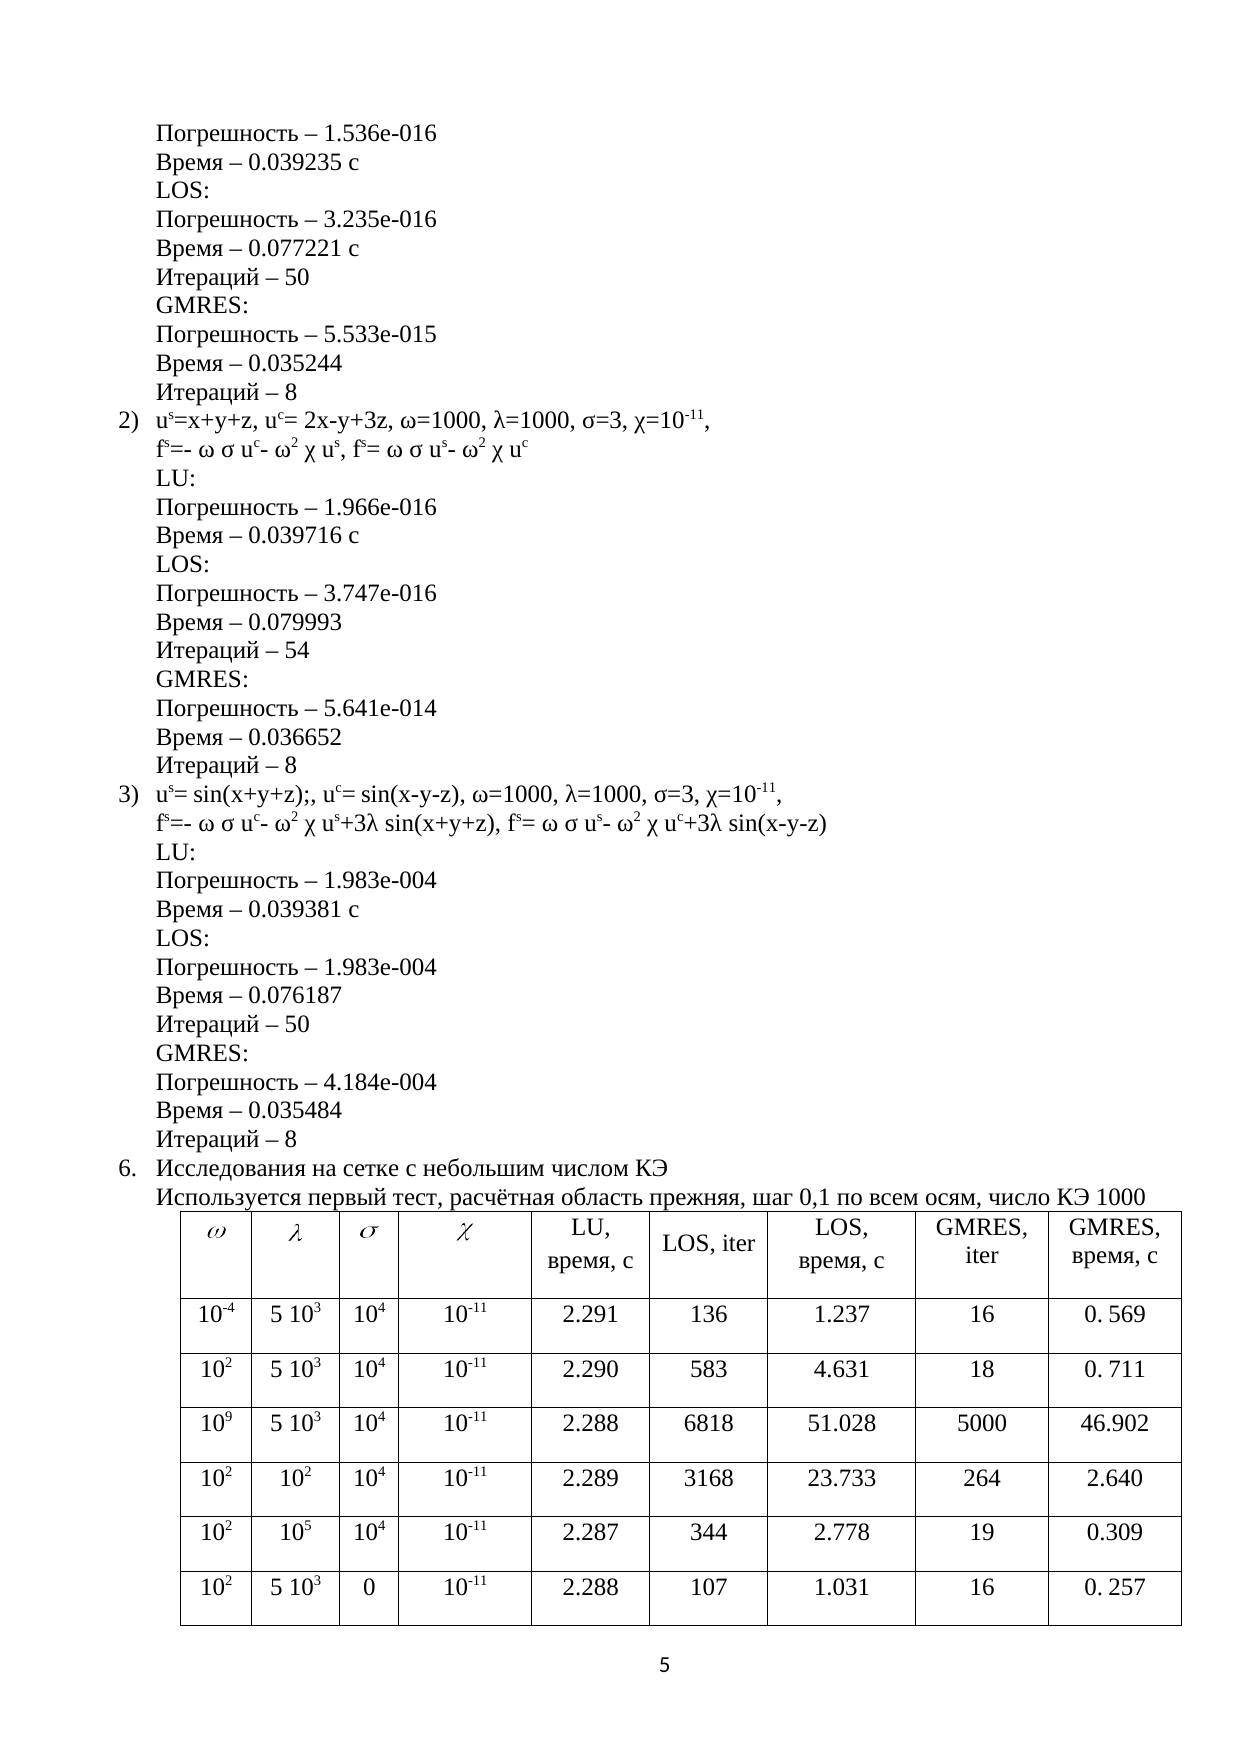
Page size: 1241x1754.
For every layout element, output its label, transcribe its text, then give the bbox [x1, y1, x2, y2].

table_cell 5 103 [252, 1299, 339, 1353]
table_cell 102 [181, 1354, 251, 1407]
table_cell 10-11 [399, 1408, 531, 1462]
table_header GMRES, iter [916, 1212, 1048, 1298]
text Погрешность – 1.536e-016 [118, 118, 1167, 147]
table_cell 2.291 [532, 1299, 649, 1353]
text GMRES: [118, 664, 1167, 693]
list Исследования на сетке с небольшим числом КЭ [118, 1153, 1167, 1182]
text Погрешность – 1.983e-004 [118, 952, 1167, 981]
table_cell 102 [252, 1463, 339, 1516]
table_cell 10-4 [181, 1299, 251, 1353]
text Погрешность – 4.184e-004 [118, 1067, 1167, 1096]
text Время – 0.036652 [118, 722, 1167, 751]
table_cell 0. 711 [1049, 1354, 1181, 1407]
list us= sin(x+y+z);, uc= sin(x-y-z), ω=1000, λ=1000, σ=3, χ=10-11, [118, 779, 1167, 808]
table_cell 105 [252, 1517, 339, 1571]
table_cell 104 [340, 1408, 398, 1462]
table_cell 3168 [650, 1463, 767, 1516]
table_cell 51.028 [768, 1408, 915, 1462]
text Итераций – 50 [118, 262, 1167, 291]
text LOS: [118, 923, 1167, 952]
text GMRES: [118, 1038, 1167, 1067]
text Итераций – 8 [118, 1124, 1167, 1153]
text LU: [118, 463, 1167, 492]
table_header [340, 1212, 398, 1298]
table_header LOS, iter [650, 1212, 767, 1298]
table_cell 6818 [650, 1408, 767, 1462]
table_header [181, 1212, 251, 1298]
text Погрешность – 3.235e-016 [118, 204, 1167, 233]
table_cell 23.733 [768, 1463, 915, 1516]
table_cell 0.309 [1049, 1517, 1181, 1571]
table_cell 2.287 [532, 1517, 649, 1571]
table_header GMRES, время, с [1049, 1212, 1181, 1298]
table_cell 104 [340, 1299, 398, 1353]
table_cell 102 [181, 1572, 251, 1625]
table_cell 2.288 [532, 1572, 649, 1625]
table_cell 2.289 [532, 1463, 649, 1516]
table_cell 0 [340, 1572, 398, 1625]
table_cell 1.237 [768, 1299, 915, 1353]
table_cell 2.290 [532, 1354, 649, 1407]
table_cell 10-11 [399, 1299, 531, 1353]
text fs=- ω σ uc- ω2 χ us, fs= ω σ us- ω2 χ uc [118, 434, 1167, 463]
text Погрешность – 1.983e-004 [118, 866, 1167, 894]
text LOS: [118, 549, 1167, 578]
text Итераций – 50 [118, 1009, 1167, 1038]
text Итераций – 54 [118, 636, 1167, 664]
table_cell 104 [340, 1354, 398, 1407]
text Время – 0.077221 с [118, 233, 1167, 262]
table_cell 5000 [916, 1408, 1048, 1462]
table_cell 104 [340, 1517, 398, 1571]
table_header [252, 1212, 339, 1298]
text Время – 0.076187 [118, 981, 1167, 1009]
table_cell 136 [650, 1299, 767, 1353]
table_cell 102 [181, 1463, 251, 1516]
table_cell 5 103 [252, 1572, 339, 1625]
list Используется первый тест, расчётная область прежняя, шаг 0,1 по всем осям, число КЭ 1000 [156, 1182, 1167, 1211]
text Погрешность – 3.747e-016 [118, 578, 1167, 607]
table_cell 18 [916, 1354, 1048, 1407]
text GMRES: [118, 291, 1167, 319]
text Итераций – 8 [118, 377, 1167, 406]
text Время – 0.035484 [118, 1096, 1167, 1124]
text fs=- ω σ uc- ω2 χ us+3λ sin(x+y+z), fs= ω σ us- ω2 χ uc+3λ sin(x-y-z) [118, 808, 1167, 837]
text Время – 0.035244 [118, 348, 1167, 377]
text Погрешность – 1.966e-016 [118, 492, 1167, 521]
table_cell 10-11 [399, 1517, 531, 1571]
table_cell 102 [181, 1517, 251, 1571]
text Время – 0.039381 с [118, 894, 1167, 923]
table_cell 107 [650, 1572, 767, 1625]
text LOS: [118, 176, 1167, 204]
table_cell 10-11 [399, 1463, 531, 1516]
table_cell 4.631 [768, 1354, 915, 1407]
text Итераций – 8 [118, 751, 1167, 779]
table_cell 16 [916, 1572, 1048, 1625]
table_cell 344 [650, 1517, 767, 1571]
table_header LOS, время, с [768, 1212, 915, 1298]
text Погрешность – 5.533e-015 [118, 319, 1167, 348]
table_cell 1.031 [768, 1572, 915, 1625]
table_cell 104 [340, 1463, 398, 1516]
table_cell 5 103 [252, 1354, 339, 1407]
text Погрешность – 5.641e-014 [118, 693, 1167, 722]
list us=x+y+z, uc= 2x-y+3z, ω=1000, λ=1000, σ=3, χ=10-11, [118, 406, 1167, 434]
table_cell 2.778 [768, 1517, 915, 1571]
table_cell 19 [916, 1517, 1048, 1571]
text Время – 0.079993 [118, 607, 1167, 636]
table_cell 10-11 [399, 1572, 531, 1625]
text Время – 0.039716 с [118, 521, 1167, 549]
table_cell 0. 257 [1049, 1572, 1181, 1625]
table_cell 0. 569 [1049, 1299, 1181, 1353]
table_cell 109 [181, 1408, 251, 1462]
table_cell 10-11 [399, 1354, 531, 1407]
table_cell 264 [916, 1463, 1048, 1516]
table_cell 16 [916, 1299, 1048, 1353]
table_cell 583 [650, 1354, 767, 1407]
table_cell 2.288 [532, 1408, 649, 1462]
text Время – 0.039235 с [118, 147, 1167, 176]
table_cell 2.640 [1049, 1463, 1181, 1516]
table_cell 46.902 [1049, 1408, 1181, 1462]
table_cell 5 103 [252, 1408, 339, 1462]
table_header LU, время, с [532, 1212, 649, 1298]
text LU: [118, 837, 1167, 866]
table_header [399, 1212, 531, 1298]
